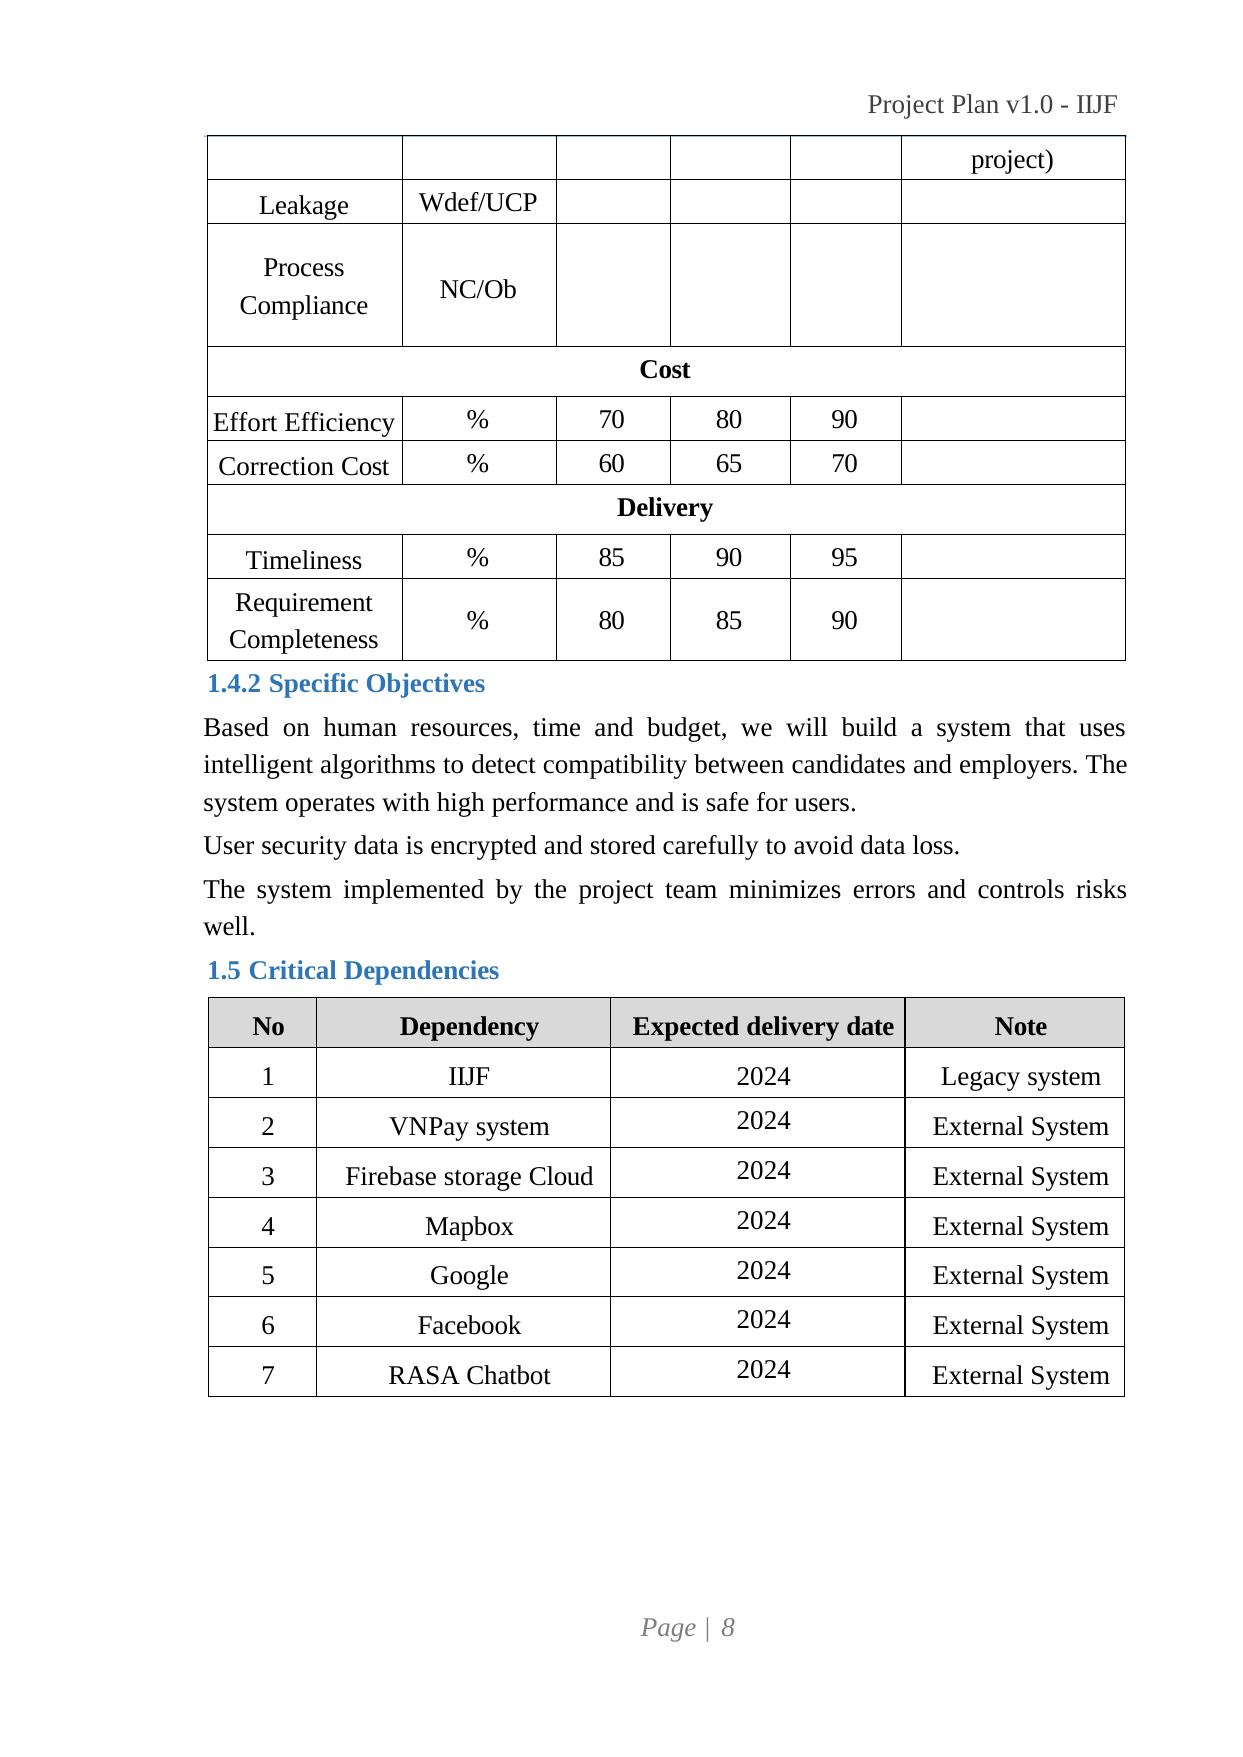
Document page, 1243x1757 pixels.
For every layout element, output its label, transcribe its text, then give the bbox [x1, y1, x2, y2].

table_cell [557, 180, 670, 223]
table_cell Wdef/UCP [403, 180, 556, 223]
table_cell Correction Cost [208, 441, 402, 484]
table_header No [209, 998, 316, 1047]
table_cell 3 [209, 1148, 316, 1197]
table_cell [671, 224, 790, 346]
subtitle Critical Dependencies [207, 954, 1170, 985]
table_cell [557, 224, 670, 346]
table_cell 7 [209, 1347, 316, 1396]
table_cell 2024 [611, 1198, 904, 1247]
table_cell 90 [791, 397, 901, 440]
table_cell % [403, 441, 556, 484]
table_cell [791, 180, 901, 223]
table_cell 2024 [611, 1297, 904, 1346]
table_cell % [403, 397, 556, 440]
table_cell 9 [671, 136, 790, 179]
table_cell Point [403, 136, 556, 179]
subtitle Specific Objectives [207, 667, 1170, 698]
table_cell Requirement Completeness [208, 579, 402, 660]
table_cell 90 [671, 535, 790, 578]
table_cell % [403, 535, 556, 578]
table_cell Mapbox [317, 1198, 610, 1247]
table_cell 8.5 [557, 136, 670, 179]
table_cell External System [906, 1098, 1124, 1147]
table_cell [902, 579, 1125, 660]
table_cell 85 [557, 535, 670, 578]
table_cell Process Compliance [208, 224, 402, 346]
table_cell 80 [671, 397, 790, 440]
table_cell 2024 [611, 1248, 904, 1296]
table_cell External System [906, 1198, 1124, 1247]
table_header Expected delivery date [611, 998, 904, 1047]
table_cell Google [317, 1248, 610, 1296]
table_cell Effort Efficiency [208, 397, 402, 440]
table_cell 2 [209, 1098, 316, 1147]
table_cell NC/Ob [403, 224, 556, 346]
table_cell [902, 535, 1125, 578]
table_cell 6 [209, 1297, 316, 1346]
table_cell 65 [671, 441, 790, 484]
table_cell % [403, 579, 556, 660]
table_cell 70 [557, 397, 670, 440]
table_cell Delivery [208, 485, 1125, 534]
text Based on human resources, time and budget, we will build a system that uses intelligent algorithms to detect compatibility between candidates and employers. The system operates with high performance and is safe for users. [203, 711, 1128, 817]
table_cell Firebase storage Cloud [317, 1148, 610, 1197]
table_cell External System [906, 1347, 1124, 1396]
table_cell External System [906, 1297, 1124, 1346]
table_cell 5 [209, 1248, 316, 1296]
table_cell [902, 441, 1125, 484]
table_cell 60 [557, 441, 670, 484]
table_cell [902, 136, 1125, 179]
table_cell 2024 [611, 1048, 904, 1097]
table_cell VNPay system [317, 1098, 610, 1147]
table_cell External System [906, 1148, 1124, 1197]
table_cell 1 [209, 1048, 316, 1097]
table_cell 2024 [611, 1347, 904, 1396]
table_cell 9.5 [791, 136, 901, 179]
table_cell IIJF [317, 1048, 610, 1097]
table_cell 85 [671, 579, 790, 660]
table_cell 95 [791, 535, 901, 578]
text The system implemented by the project team minimizes errors and controls risks well. [203, 873, 1128, 941]
table_cell 4 [209, 1198, 316, 1247]
table_cell [902, 224, 1125, 346]
table_cell Timeliness [208, 535, 402, 578]
table_header Note [906, 998, 1124, 1047]
table_header Dependency [317, 998, 610, 1047]
table_cell Facebook [317, 1297, 610, 1346]
table_cell [902, 180, 1125, 223]
table_cell External System [906, 1248, 1124, 1296]
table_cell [208, 136, 402, 179]
table_cell RASA Chatbot [317, 1347, 610, 1396]
table_cell [902, 397, 1125, 440]
table_cell 90 [791, 579, 901, 660]
table_cell Cost [208, 347, 1125, 396]
table_cell [671, 180, 790, 223]
table_cell 80 [557, 579, 670, 660]
table_cell 2024 [611, 1148, 904, 1197]
table_cell [791, 224, 901, 346]
table_cell Leakage [208, 180, 402, 223]
table_cell 2024 [611, 1098, 904, 1147]
table_cell Legacy system [906, 1048, 1124, 1097]
table_cell 70 [791, 441, 901, 484]
text User security data is encrypted and stored carefully to avoid data loss. [203, 829, 1170, 860]
